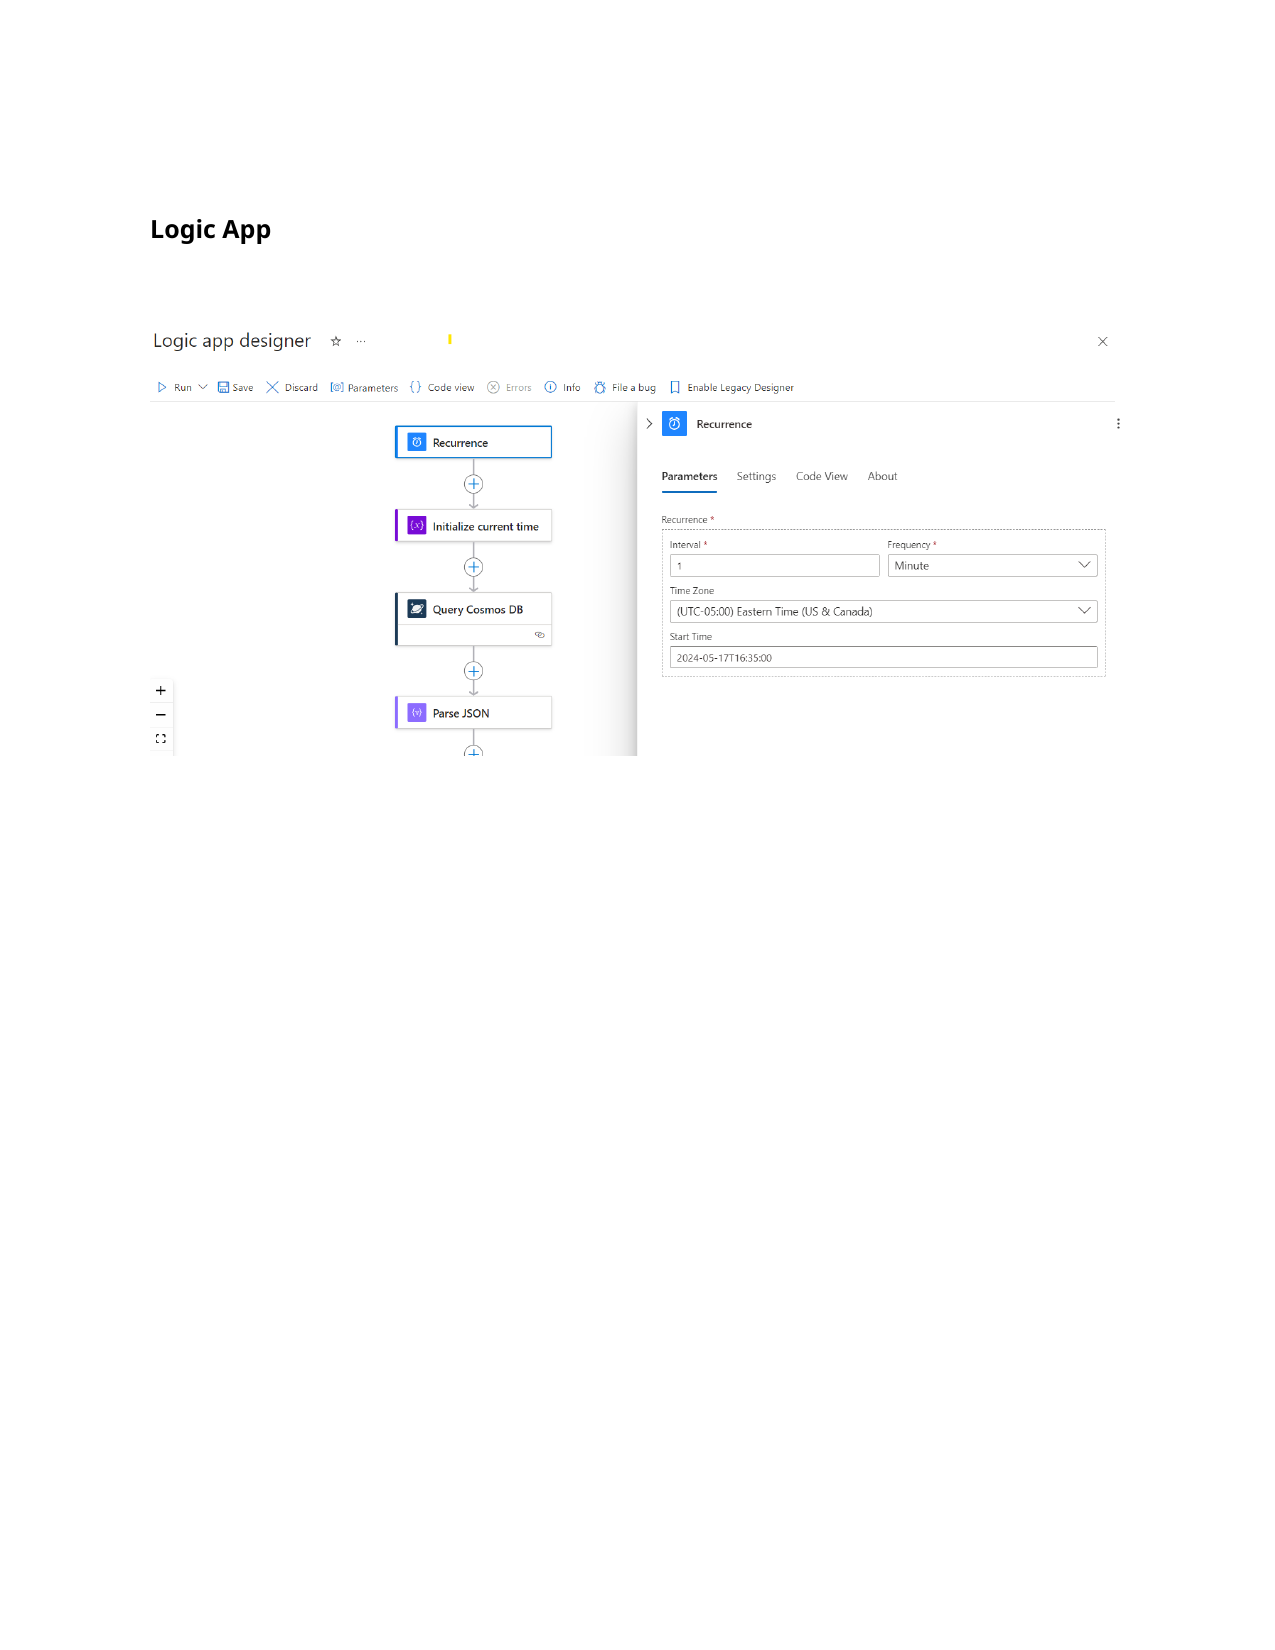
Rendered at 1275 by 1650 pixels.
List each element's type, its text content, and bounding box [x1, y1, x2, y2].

text Logic App [150, 211, 1125, 245]
picture [150, 322, 1125, 756]
